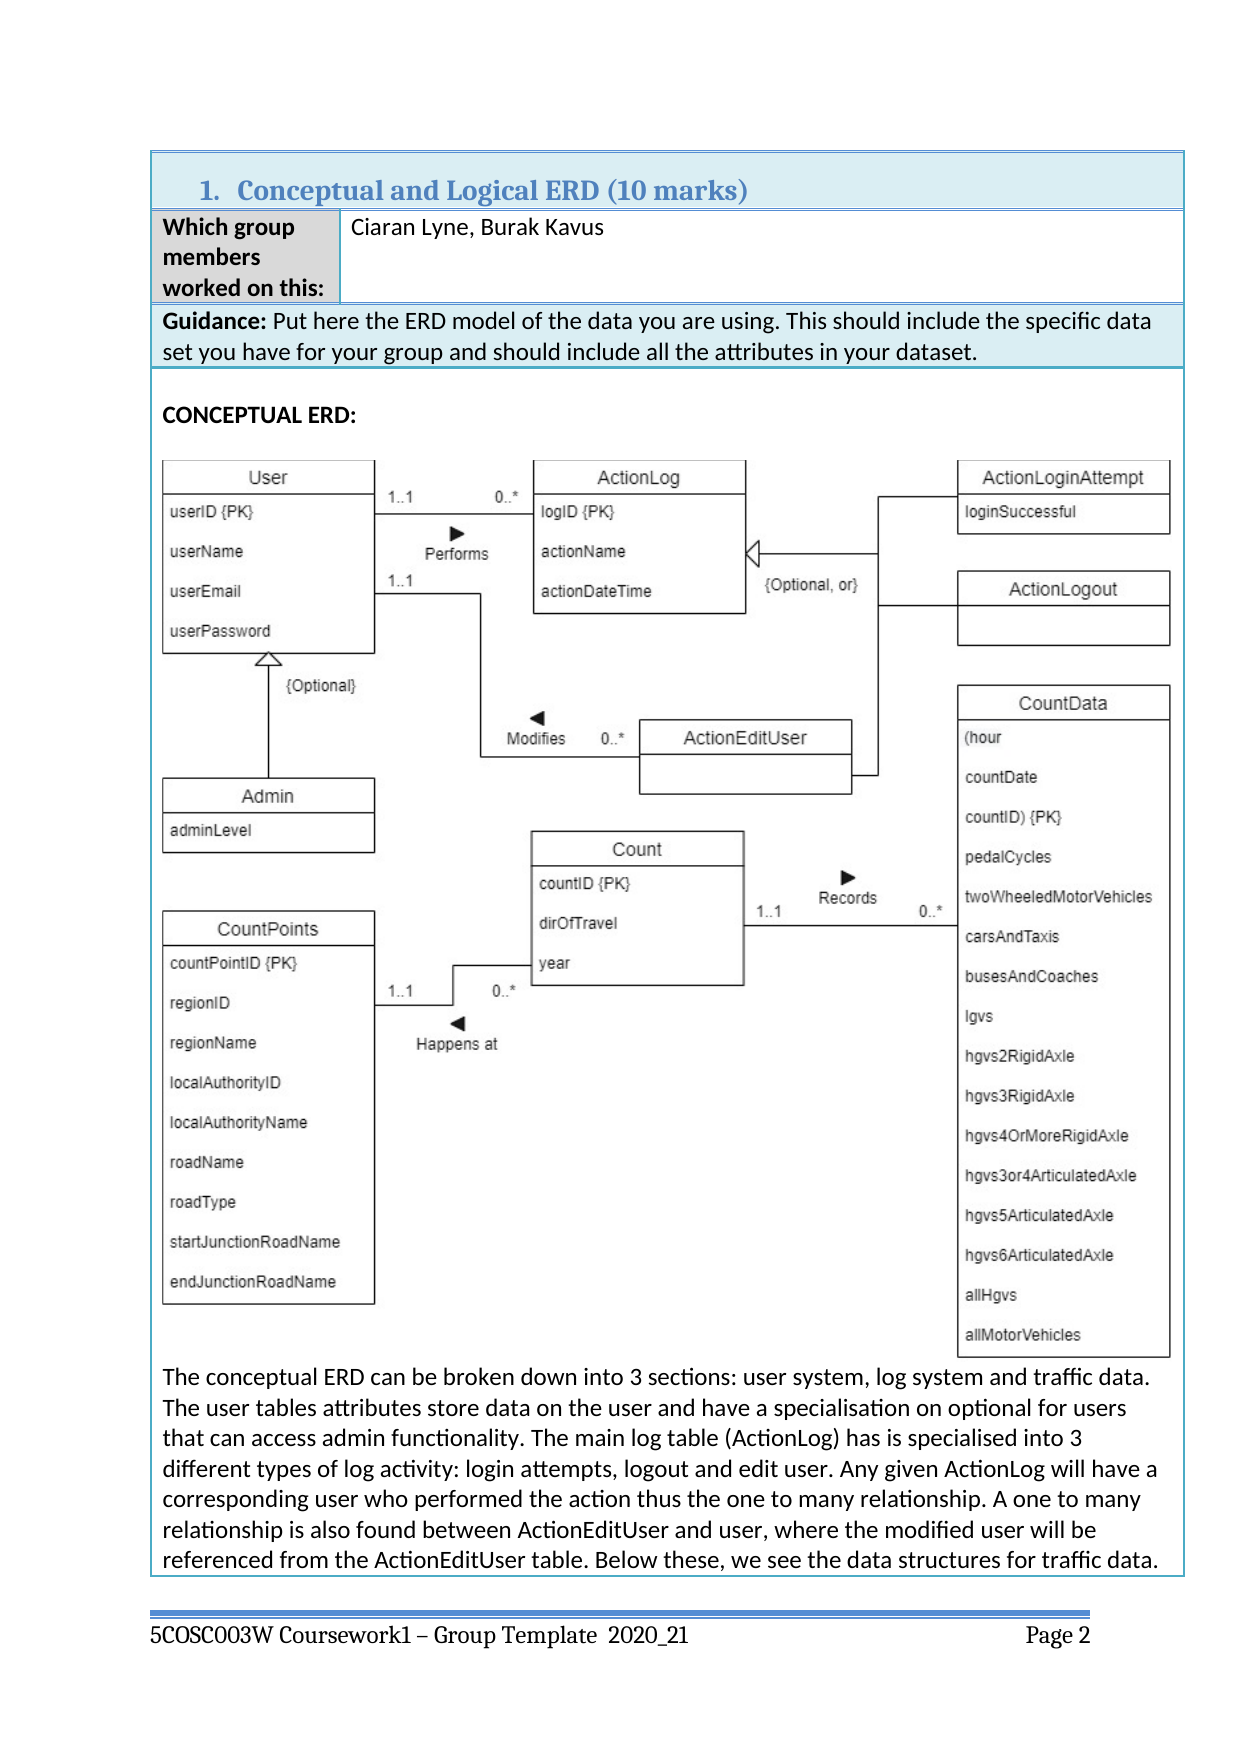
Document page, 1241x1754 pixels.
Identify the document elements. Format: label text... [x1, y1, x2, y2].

table_cell Which group members worked on this: [152, 211, 339, 302]
table_cell Ciaran Lyne, Burak Kavus [341, 211, 1183, 302]
table_header Conceptual and Logical ERD (10 marks) [152, 153, 1183, 207]
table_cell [152, 369, 1183, 1575]
picture [162, 460, 1172, 1362]
table_cell Guidance: Put here the ERD model of the data you are using. This should include the specific data set you have for your group and should include all the attributes in your dataset. [152, 305, 1183, 366]
